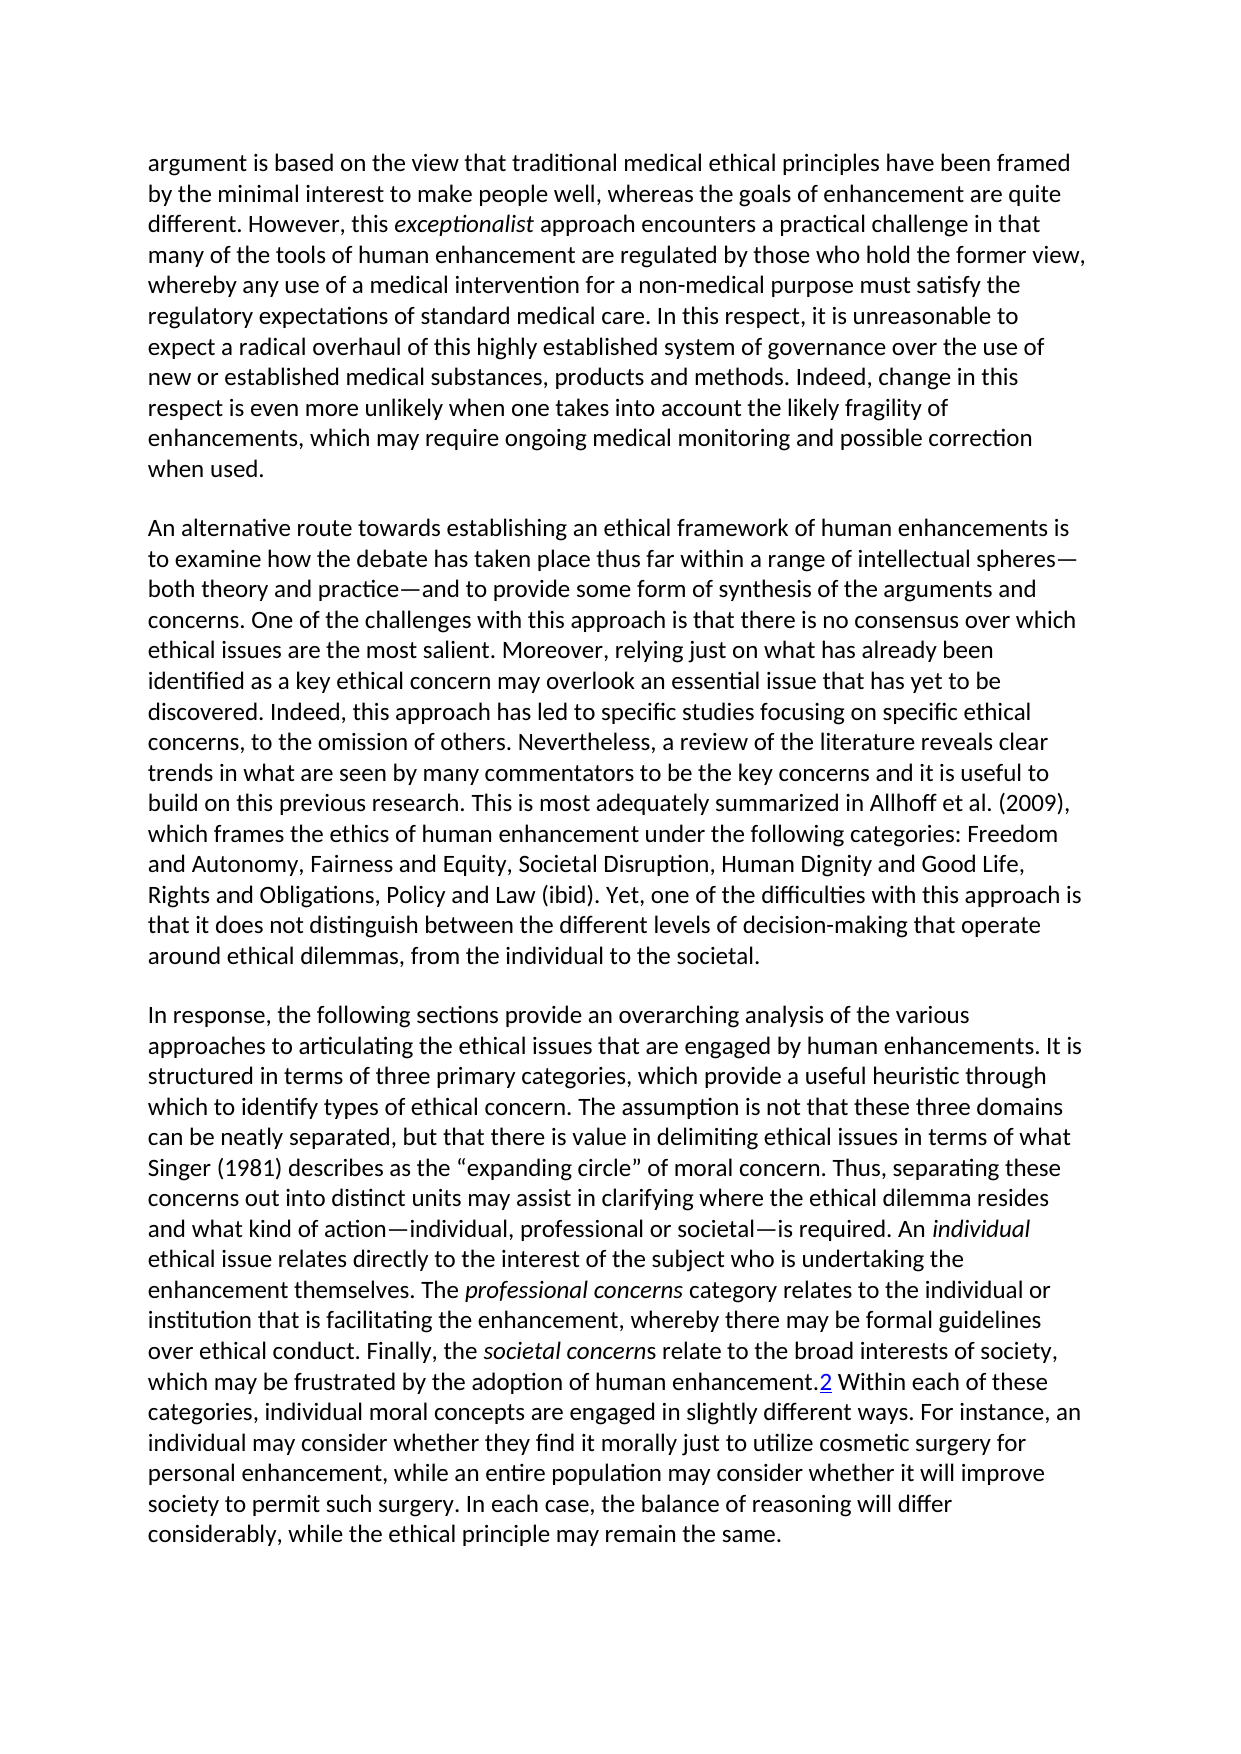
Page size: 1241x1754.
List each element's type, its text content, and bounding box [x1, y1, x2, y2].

text An alternative route towards establishing an ethical framework of human enhancements is to examine how the debate has taken place thus far within a range of intellectual spheres—both theory and practice—and to provide some form of synthesis of the arguments and concerns. One of the challenges with this approach is that there is no consensus over which ethical issues are the most salient. Moreover, relying just on what has already been identified as a key ethical concern may overlook an essential issue that has yet to be discovered. Indeed, this approach has led to specific studies focusing on specific ethical concerns, to the omission of others. Nevertheless, a review of the literature reveals clear trends in what are seen by many commentators to be the key concerns and it is useful to build on this previous research. This is most adequately summarized in Allhoff et al. (2009), which frames the ethics of human enhancement under the following categories: Freedom and Autonomy, Fairness and Equity, Societal Disruption, Human Dignity and Good Life, Rights and Obligations, Policy and Law (ibid). Yet, one of the difficulties with this approach is that it does not distinguish between the different levels of decision-making that operate around ethical dilemmas, from the individual to the societal. [148, 512, 1093, 970]
text In response, the following sections provide an overarching analysis of the various approaches to articulating the ethical issues that are engaged by human enhancements. It is structured in terms of three primary categories, which provide a useful heuristic through which to identify types of ethical concern. The assumption is not that these three domains can be neatly separated, but that there is value in delimiting ethical issues in terms of what Singer (1981) describes as the “expanding circle” of moral concern. Thus, separating these concerns out into distinct units may assist in clarifying where the ethical dilemma resides and what kind of action—individual, professional or societal—is required. An individual ethical issue relates directly to the interest of the subject who is undertaking the enhancement themselves. The professional concerns category relates to the individual or institution that is facilitating the enhancement, whereby there may be formal guidelines over ethical conduct. Finally, the societal concerns relate to the broad interests of society, which may be frustrated by the adoption of human enhancement.2 Within each of these categories, individual moral concepts are engaged in slightly different ways. For instance, an individual may consider whether they find it morally just to utilize cosmetic surgery for personal enhancement, while an entire population may consider whether it will improve society to permit such surgery. In each case, the balance of reasoning will differ considerably, while the ethical principle may remain the same. [148, 999, 1093, 1549]
